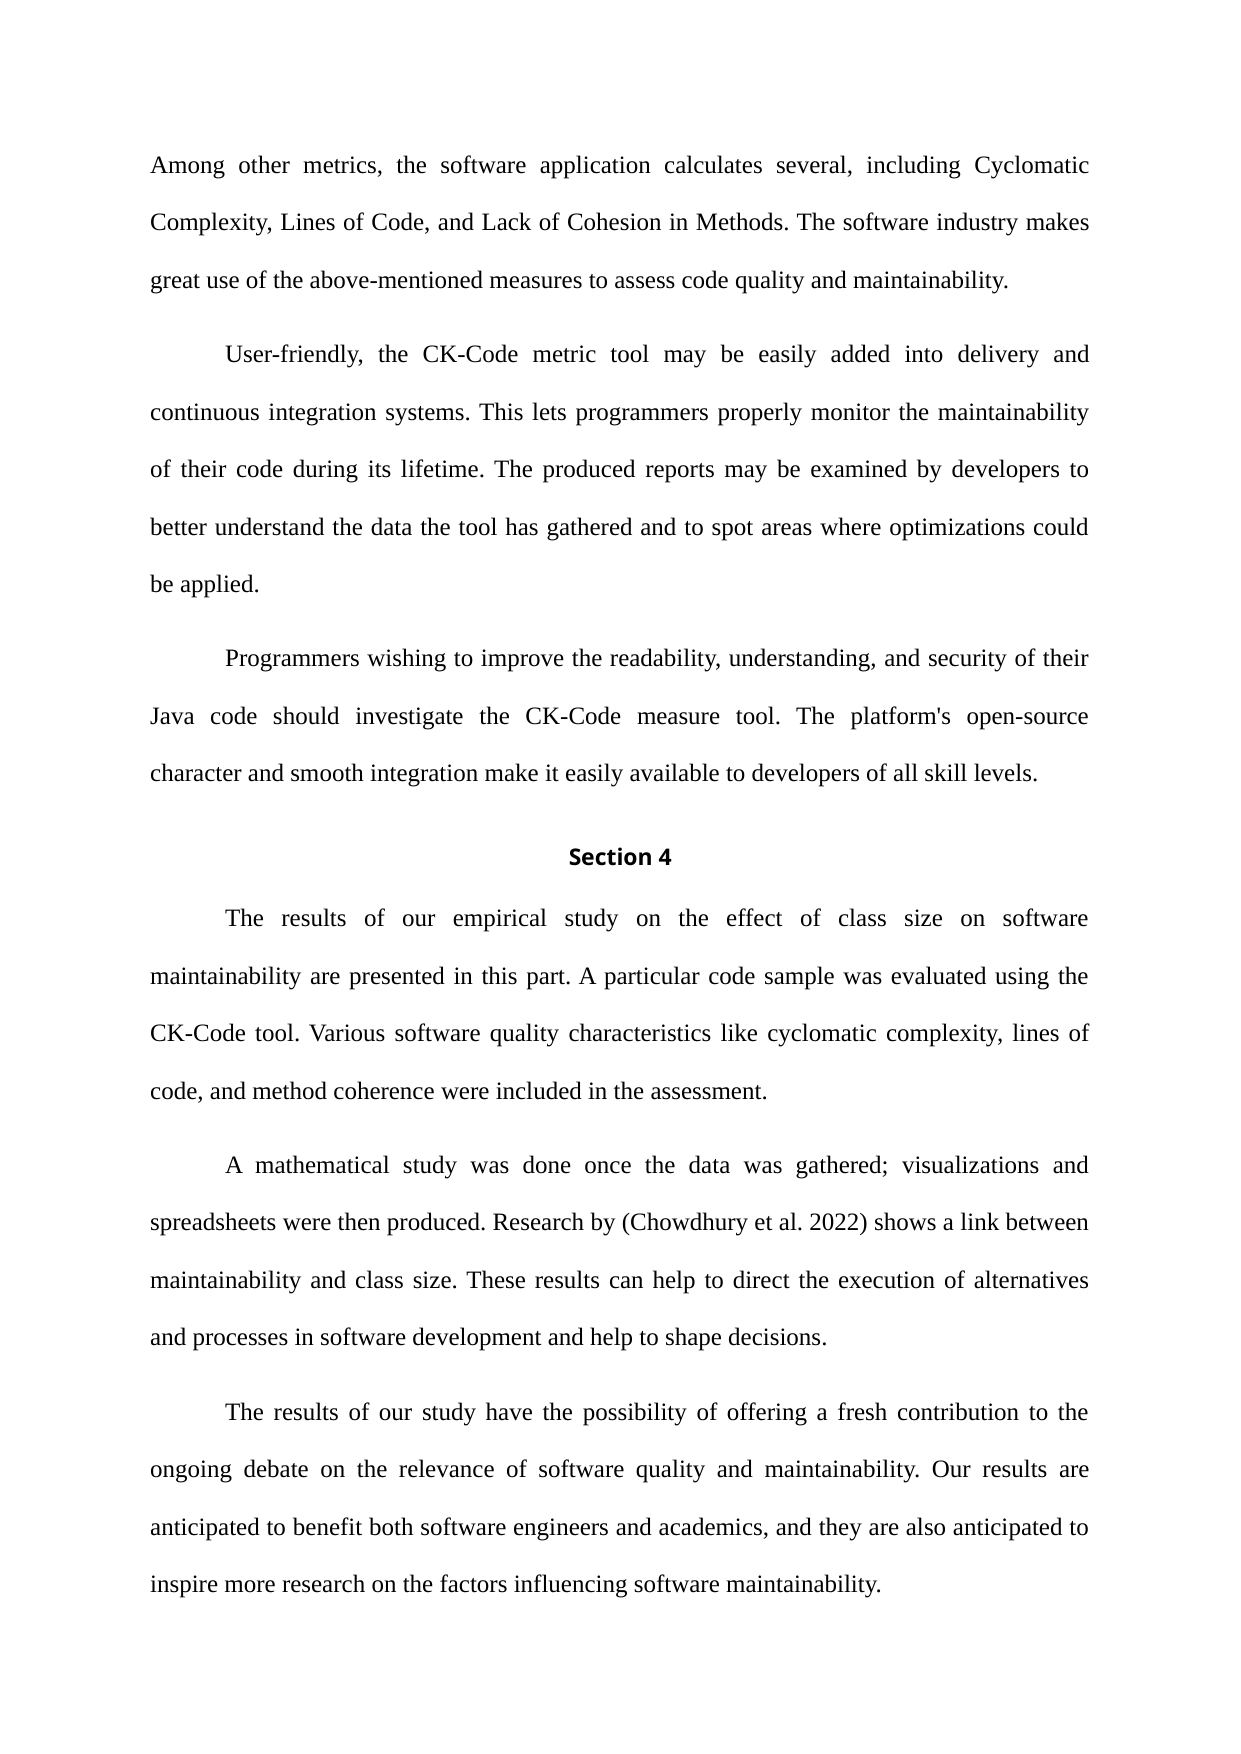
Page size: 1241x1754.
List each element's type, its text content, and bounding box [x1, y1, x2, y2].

text The results of our empirical study on the effect of class size on software maintainability are presented in this part. A particular code sample was evaluated using the CK-Code tool. Various software quality characteristics like cyclomatic complexity, lines of code, and method coherence were included in the assessment. [150, 903, 1090, 1104]
text Programmers wishing to improve the readability, understanding, and security of their Java code should investigate the CK-Code measure tool. The platform's open-source character and smooth integration make it easily available to developers of all skill levels. [150, 643, 1090, 787]
text A mathematical study was done once the data was gathered; visualizations and spreadsheets were then produced. Research by (Chowdhury et al. 2022) shows a link between maintainability and class size. These results can help to direct the execution of alternatives and processes in software development and help to shape decisions. [150, 1150, 1090, 1351]
text Among other metrics, the software application calculates several, including Cyclomatic Complexity, Lines of Code, and Lack of Cohesion in Methods. The software industry makes great use of the above-mentioned measures to assess code quality and maintainability. [150, 150, 1090, 294]
text User-friendly, the CK-Code metric tool may be easily added into delivery and continuous integration systems. This lets programmers properly monitor the maintainability of their code during its lifetime. The produced reports may be examined by developers to better understand the data the tool has gathered and to spot areas where optimizations could be applied. [150, 339, 1090, 598]
text The results of our study have the possibility of offering a fresh contribution to the ongoing debate on the relevance of software quality and maintainability. Our results are anticipated to benefit both software engineers and academics, and they are also anticipated to inspire more research on the factors influencing software maintainability. [150, 1397, 1090, 1598]
subtitle Section 4 [150, 841, 1090, 872]
